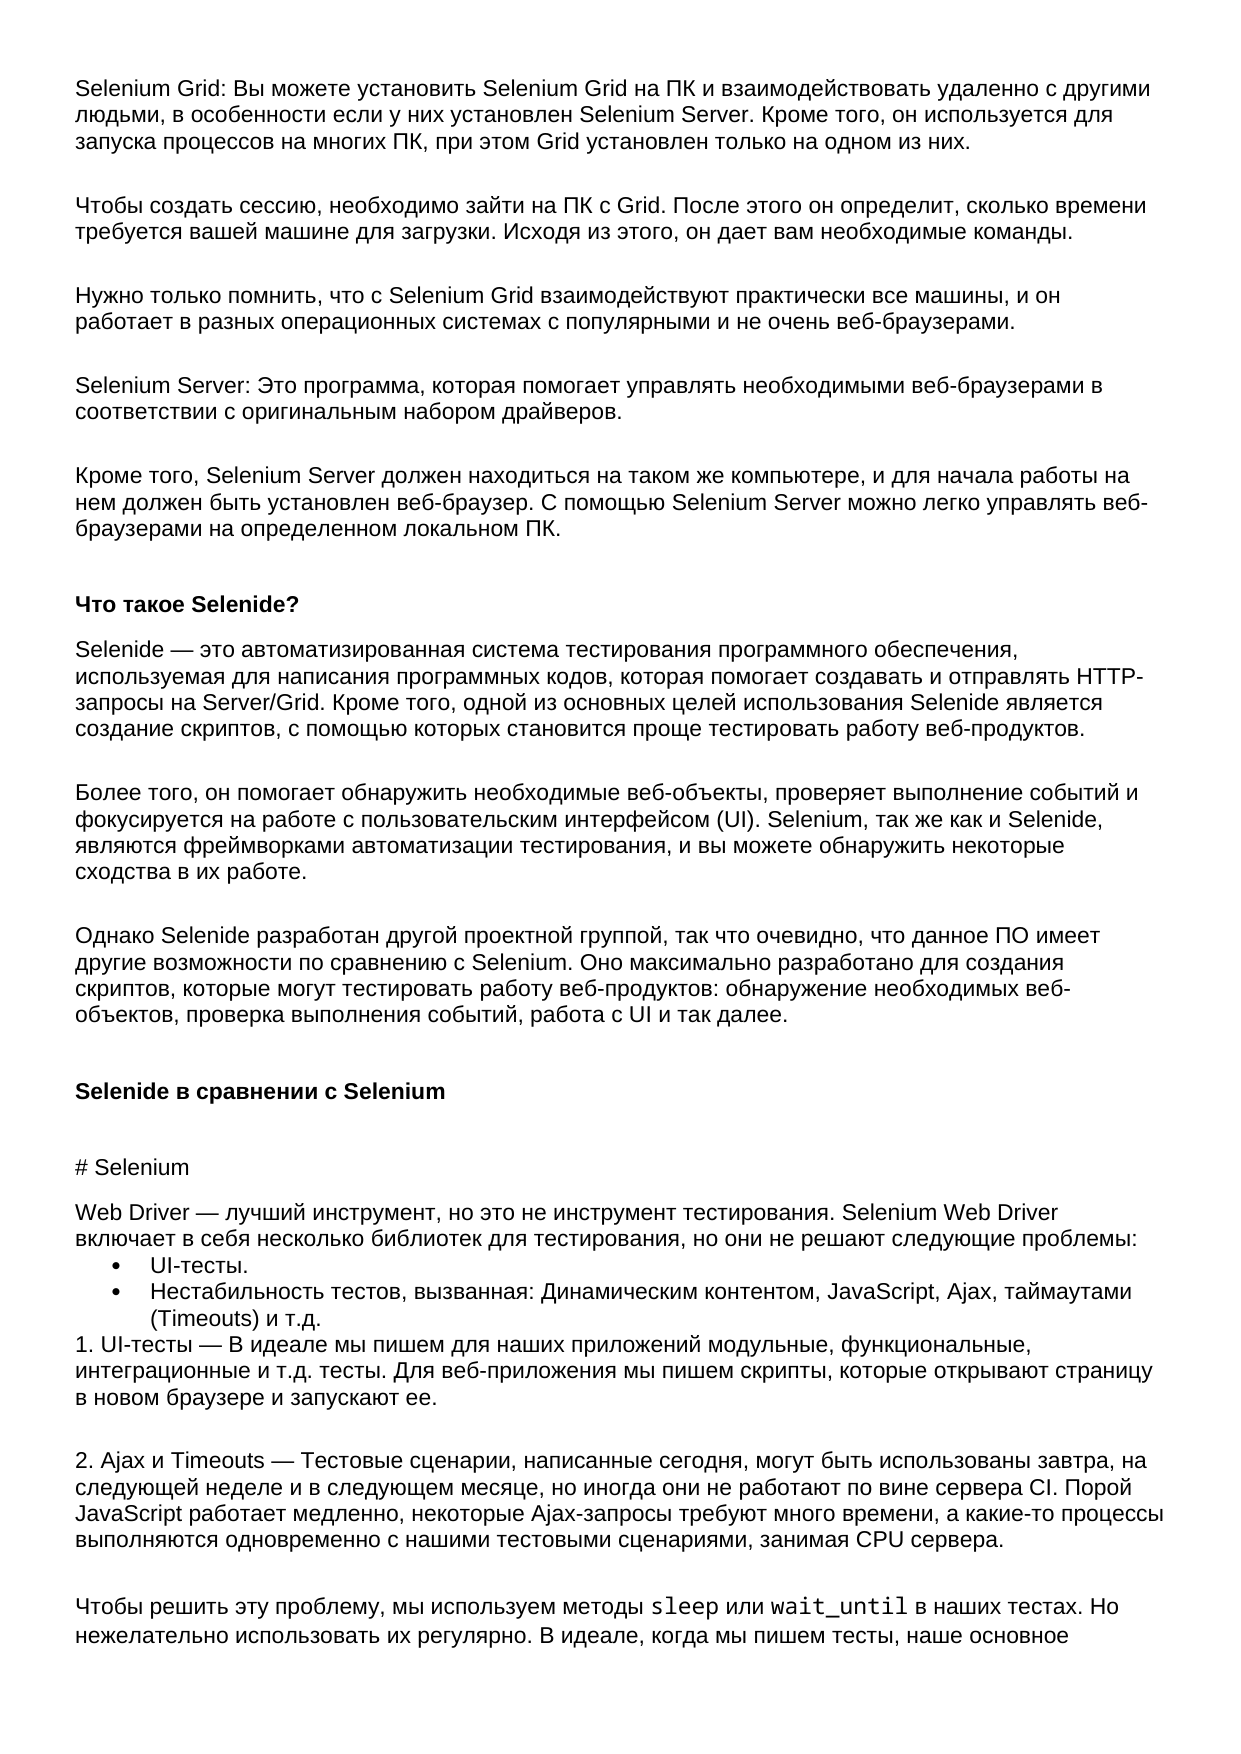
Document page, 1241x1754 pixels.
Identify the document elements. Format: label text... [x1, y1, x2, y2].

text # Selenium [75, 1154, 1165, 1180]
text Что такое Selenide? [75, 591, 1165, 618]
text Однако Selenide разработан другой проектной группой, так что очевидно, что данное ПО имеет другие возможности по сравнению с Selenium. Оно максимально разработано для создания скриптов, которые могут тестировать работу веб-продуктов: обнаружение необходимых веб-объектов, проверка выполнения событий, работа с UI и так далее. [75, 922, 1165, 1028]
text Чтобы создать сессию, необходимо зайти на ПК с Grid. После этого он определит, сколько времени требуется вашей машине для загрузки. Исходя из этого, он дает вам необходимые команды. [75, 192, 1165, 244]
list UI-тесты. [112, 1252, 1165, 1278]
text Selenide в сравнении с Selenium [75, 1078, 1165, 1104]
text Кроме того, Selenium Server должен находиться на таком же компьютере, и для начала работы на нем должен быть установлен веб-браузер. С помощью Selenium Server можно легко управлять веб-браузерами на определенном локальном ПК. [75, 462, 1165, 541]
text Selenium Grid: Вы можете установить Selenium Grid на ПК и взаимодействовать удаленно с другими людьми, в особенности если у них установлен Selenium Server. Кроме того, он используется для запуска процессов на многих ПК, при этом Grid установлен только на одном из них. [75, 75, 1165, 154]
list Нестабильность тестов, вызванная: Динамическим контентом, JavaScript, Ajax, таймаутами (Timeouts) и т.д. [112, 1278, 1165, 1331]
text Selenium Server: Это программа, которая помогает управлять необходимыми веб-браузерами в соответствии с оригинальным набором драйверов. [75, 372, 1165, 425]
text 1. UI-тесты — В идеале мы пишем для наших приложений модульные, функциональные, интеграционные и т.д. тесты. Для веб-приложения мы пишем скрипты, которые открывают страницу в новом браузере и запускают ее. [75, 1331, 1165, 1410]
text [75, 1590, 1165, 1648]
text 2. Ajax и Timeouts — Тестовые сценарии, написанные сегодня, могут быть использованы завтра, на следующей неделе и в следующем месяце, но иногда они не работают по вине сервера CI. Порой JavaScript работает медленно, некоторые Ajax-запросы требуют много времени, а какие-то процессы выполняются одновременно с нашими тестовыми сценариями, занимая CPU сервера. [75, 1447, 1165, 1553]
text Нужно только помнить, что с Selenium Grid взаимодействуют практически все машины, и он работает в разных операционных системах с популярными и не очень веб-браузерами. [75, 282, 1165, 334]
text Selenide — это автоматизированная система тестирования программного обеспечения, используемая для написания программных кодов, которая помогает создавать и отправлять HTTP-запросы на Server/Grid. Кроме того, одной из основных целей использования Selenide является создание скриптов, с помощью которых становится проще тестировать работу веб-продуктов. [75, 636, 1165, 742]
text Web Driver — лучший инструмент, но это не инструмент тестирования. Selenium Web Driver включает в себя несколько библиотек для тестирования, но они не решают следующие проблемы: [75, 1199, 1165, 1252]
text Более того, он помогает обнаружить необходимые веб-объекты, проверяет выполнение событий и фокусируется на работе с пользовательским интерфейсом (UI). Selenium, так же как и Selenide, являются фреймворками автоматизации тестирования, и вы можете обнаружить некоторые сходства в их работе. [75, 779, 1165, 885]
